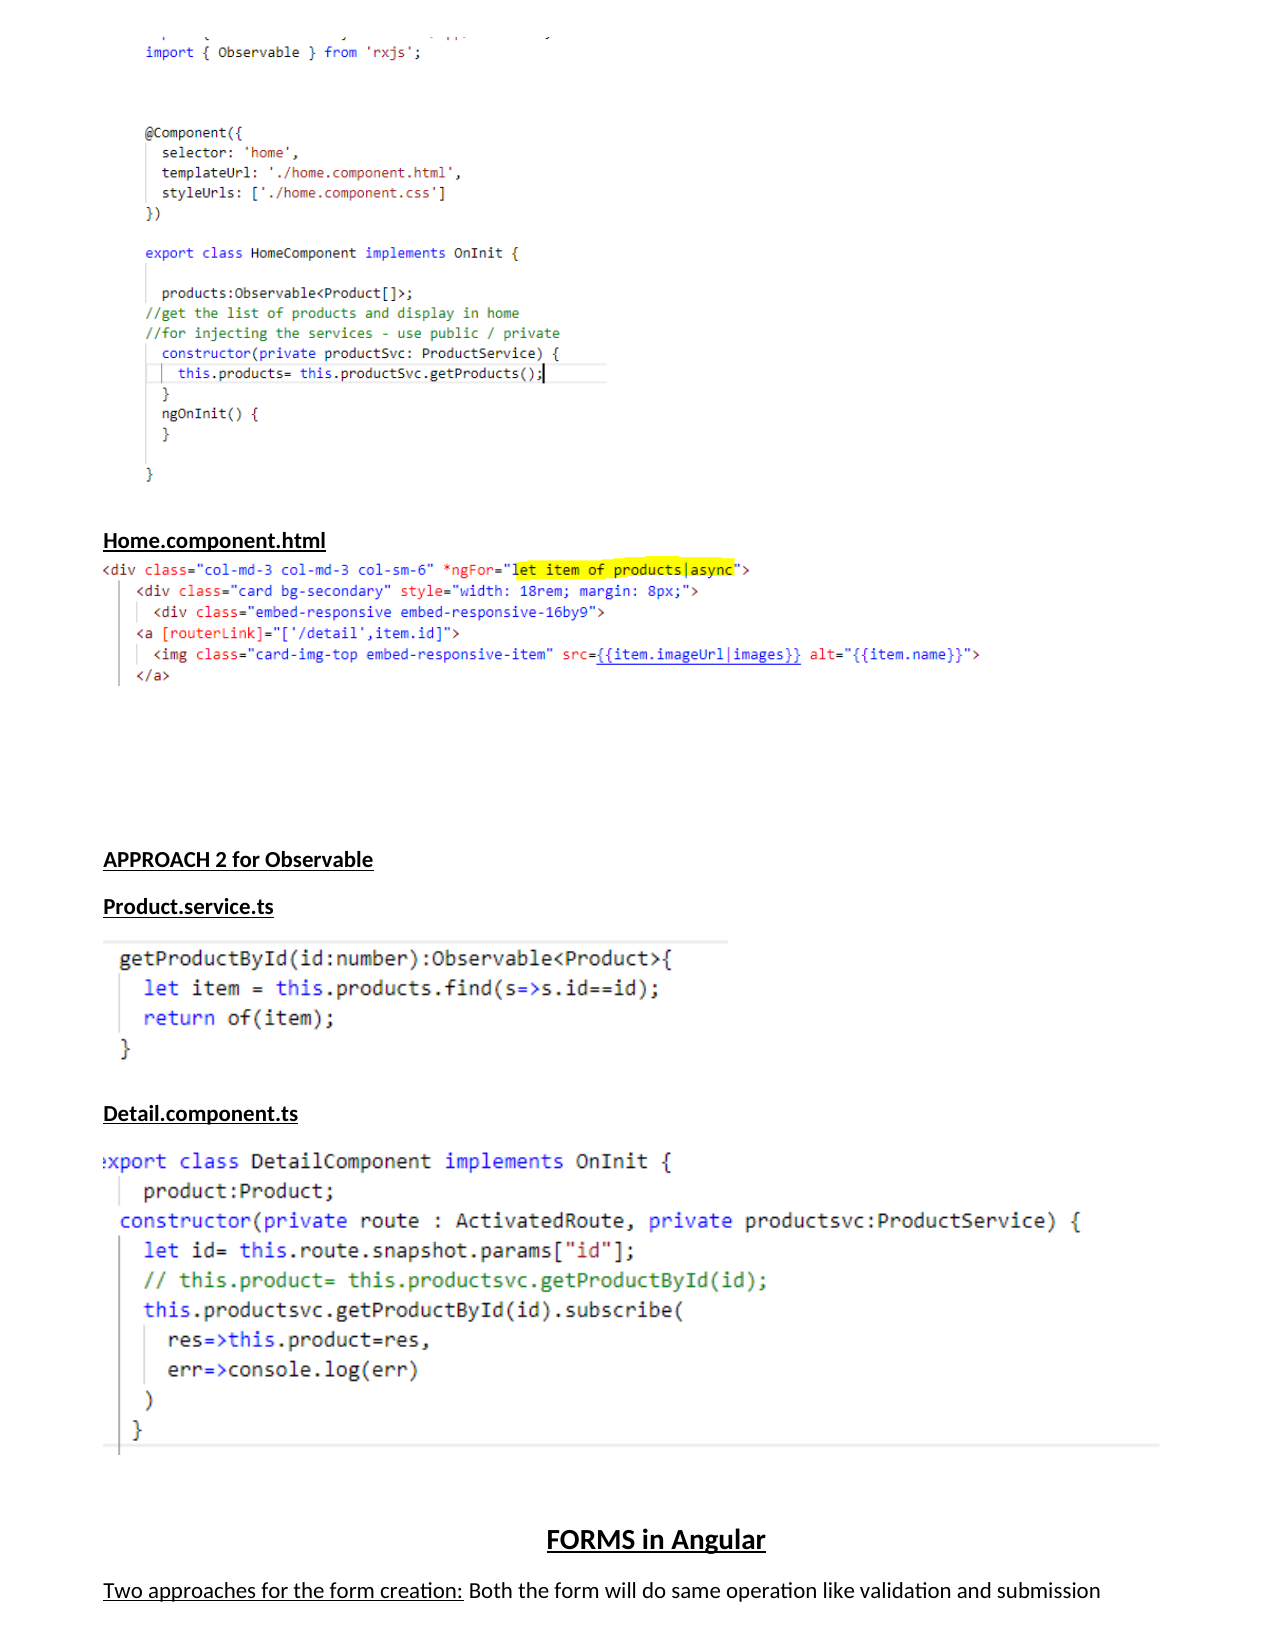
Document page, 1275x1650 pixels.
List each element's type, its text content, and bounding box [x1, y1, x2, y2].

text FORMS in Angular [103, 1521, 1209, 1556]
picture [103, 1145, 1160, 1455]
picture [140, 37, 607, 508]
picture [103, 556, 996, 686]
text Detail.component.ts [103, 1099, 1209, 1127]
text Two approaches for the form creation: Both the form will do same operation like validation and submission [103, 1576, 1209, 1604]
picture [103, 939, 729, 1080]
text APPROACH 2 for Observable [103, 846, 1209, 873]
text Product.service.ts [103, 892, 1209, 920]
